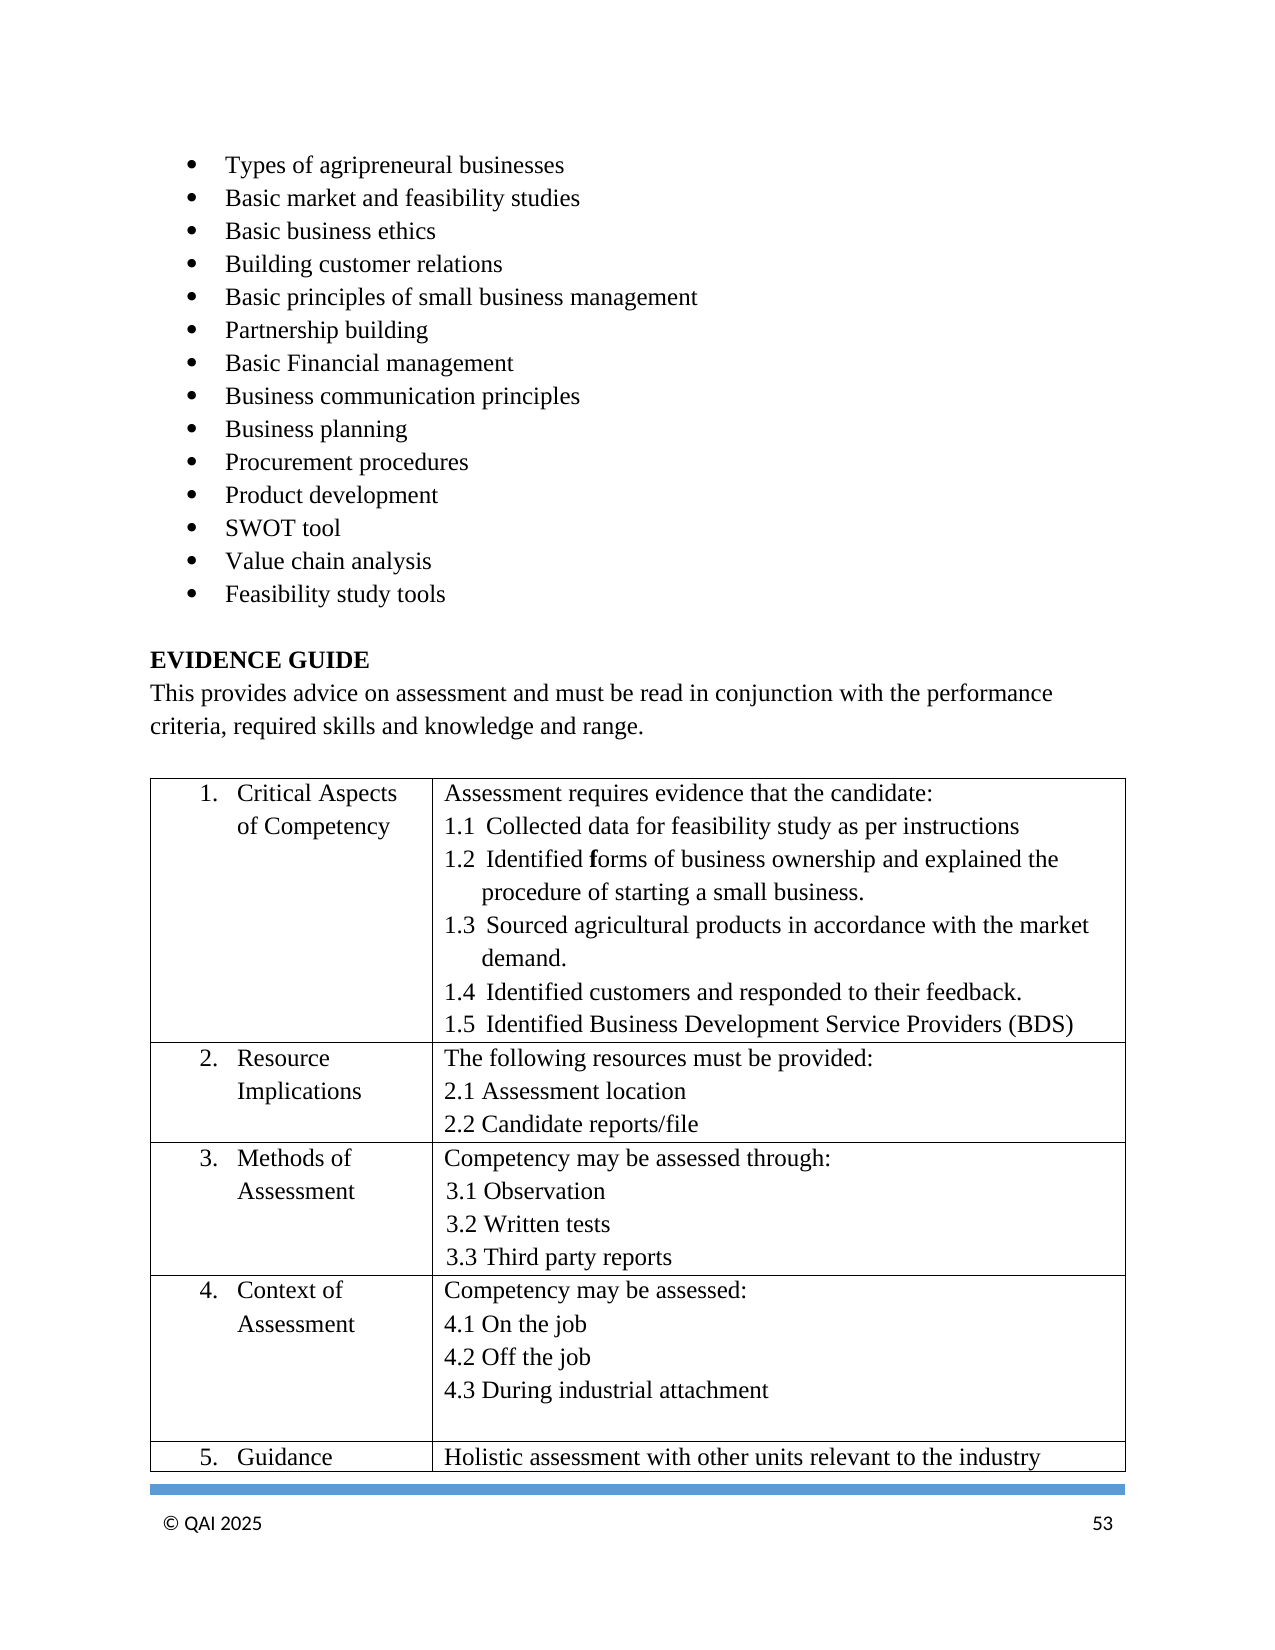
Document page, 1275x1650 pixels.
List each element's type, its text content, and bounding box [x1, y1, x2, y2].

table_cell Competency may be assessed through: Observation Written tests Third party reports [433, 1143, 1125, 1274]
list Value chain analysis [187, 546, 1125, 575]
list Procurement procedures [187, 447, 1125, 476]
table_cell Resource Implications [151, 1043, 432, 1142]
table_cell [433, 1442, 1125, 1471]
list Feasibility study tools [187, 579, 1125, 608]
table_cell Context of Assessment [151, 1276, 432, 1441]
table_header Assessment requires evidence that the candidate: Collected data for feasibility study as per instructions Identified forms of business ownership and explained the procedure of starting a small business. Sourced agricultural products in accordance with the market demand. Identified customers and responded to their feedback. Identified Business Development Service Providers (BDS) [433, 779, 1125, 1042]
list Basic business ethics [187, 216, 1125, 245]
text EVIDENCE GUIDE [150, 645, 1125, 674]
table_cell Methods of Assessment [151, 1143, 432, 1274]
table_header Critical Aspects of Competency [151, 779, 432, 1042]
list Building customer relations [187, 249, 1125, 278]
list Basic market and feasibility studies [187, 183, 1125, 212]
list SWOT tool [187, 513, 1125, 542]
text This provides advice on assessment and must be read in conjunction with the performance criteria, required skills and knowledge and range. [150, 678, 1125, 740]
list Product development [187, 480, 1125, 509]
list Types of agripreneural businesses [187, 150, 1125, 179]
list Basic Financial management [187, 348, 1125, 377]
list Basic principles of small business management [187, 282, 1125, 311]
table_cell Competency may be assessed: On the job Off the job During industrial attachment [433, 1276, 1125, 1441]
list Partnership building [187, 315, 1125, 344]
table_cell The following resources must be provided: Assessment location Candidate reports/file [433, 1043, 1125, 1142]
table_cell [151, 1442, 432, 1471]
list Business planning [187, 414, 1125, 443]
list Business communication principles [187, 381, 1125, 410]
